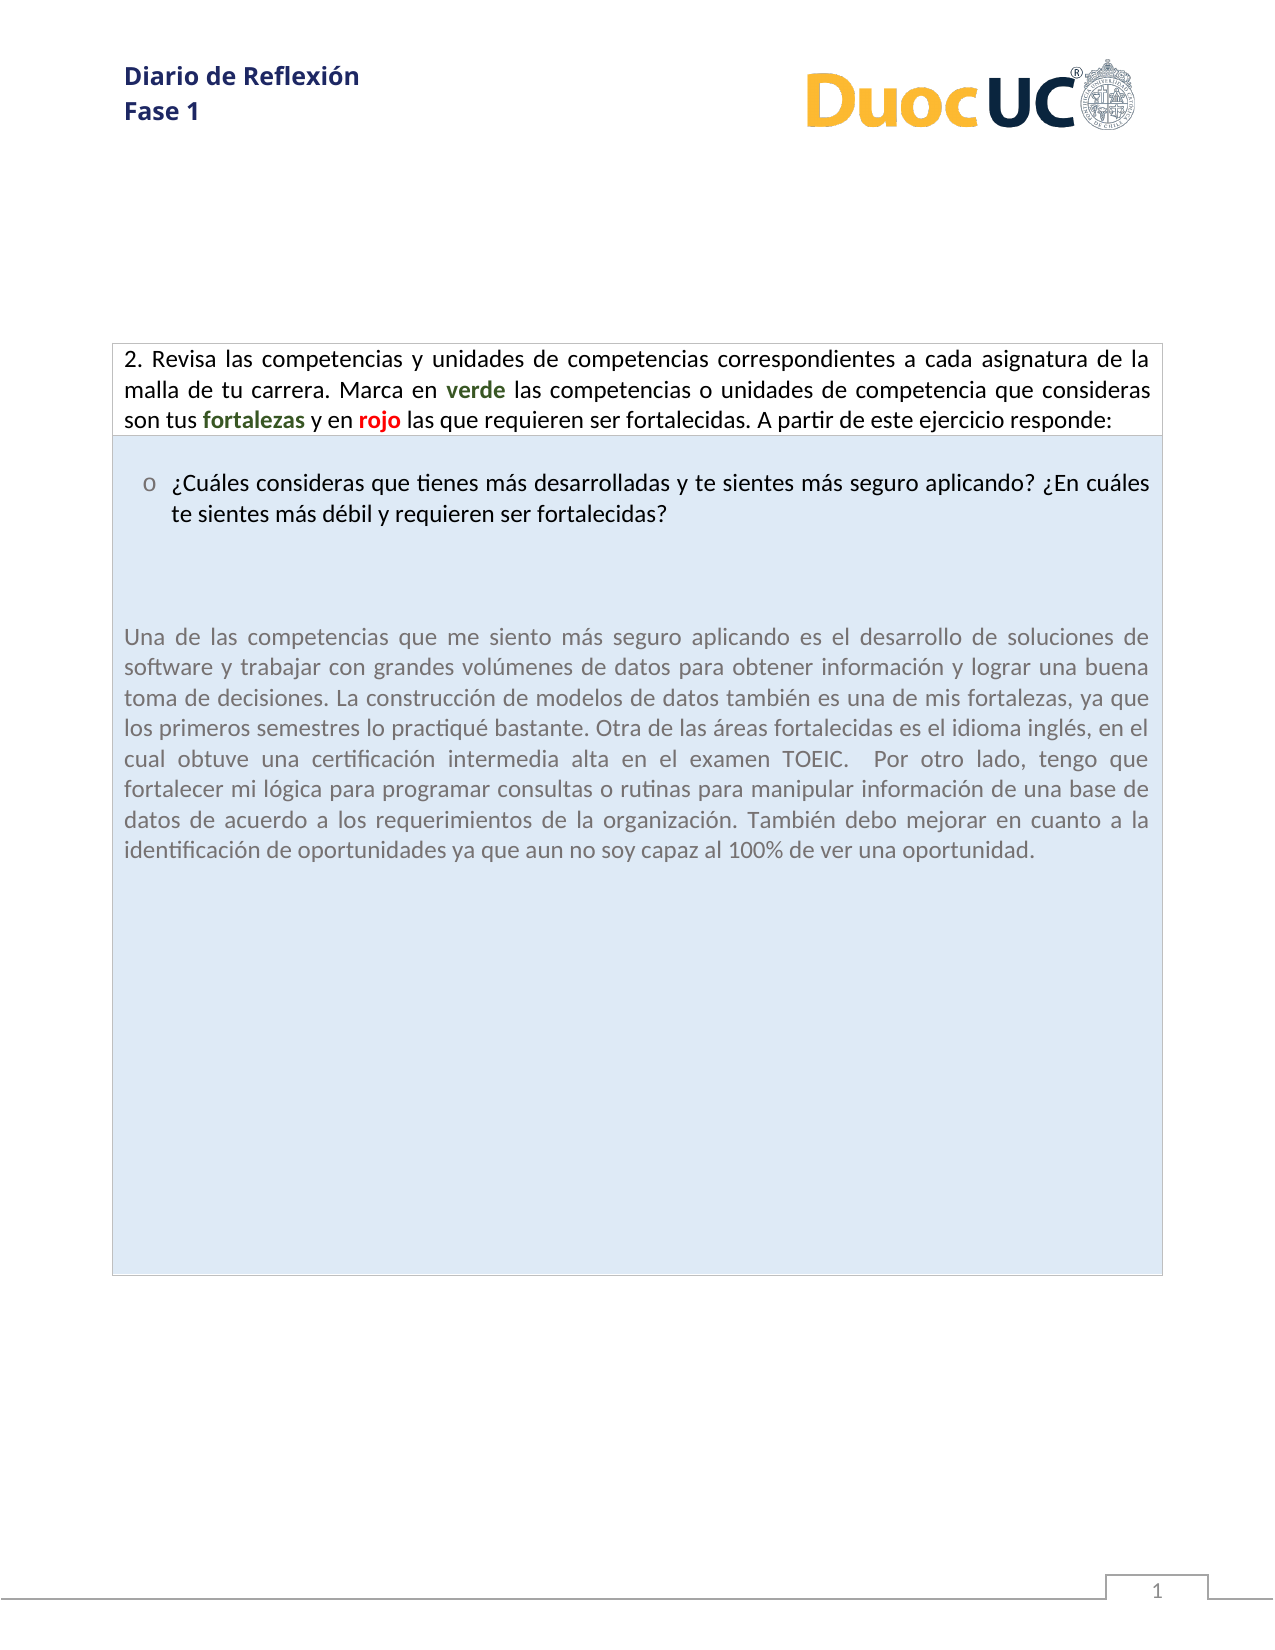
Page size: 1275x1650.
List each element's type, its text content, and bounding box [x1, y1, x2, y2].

picture [807, 59, 1135, 130]
table_cell ¿Cuáles consideras que tienes más desarrolladas y te sientes más seguro aplicando? ¿En cuáles te sientes más débil y requieren ser fortalecidas? Una de las competencias que me siento más seguro aplicando es el desarrollo de soluciones de software y trabajar con grandes volúmenes de datos para obtener información y lograr una buena toma de decisiones. La construcción de modelos de datos también es una de mis fortalezas, ya que los primeros semestres lo practiqué bastante. Otra de las áreas fortalecidas es el idioma inglés, en el cual obtuve una certificación intermedia alta en el examen TOEIC. Por otro lado, tengo que fortalecer mi lógica para programar consultas o rutinas para manipular información de una base de datos de acuerdo a los requerimientos de la organización. También debo mejorar en cuanto a la identificación de oportunidades ya que aun no soy capaz al 100% de ver una oportunidad. [113, 436, 1162, 1274]
table_header 2. Revisa las competencias y unidades de competencias correspondientes a cada asignatura de la malla de tu carrera. Marca en verde las competencias o unidades de competencia que consideras son tus fortalezas y en rojo las que requieren ser fortalecidas. A partir de este ejercicio responde: [113, 344, 1162, 435]
